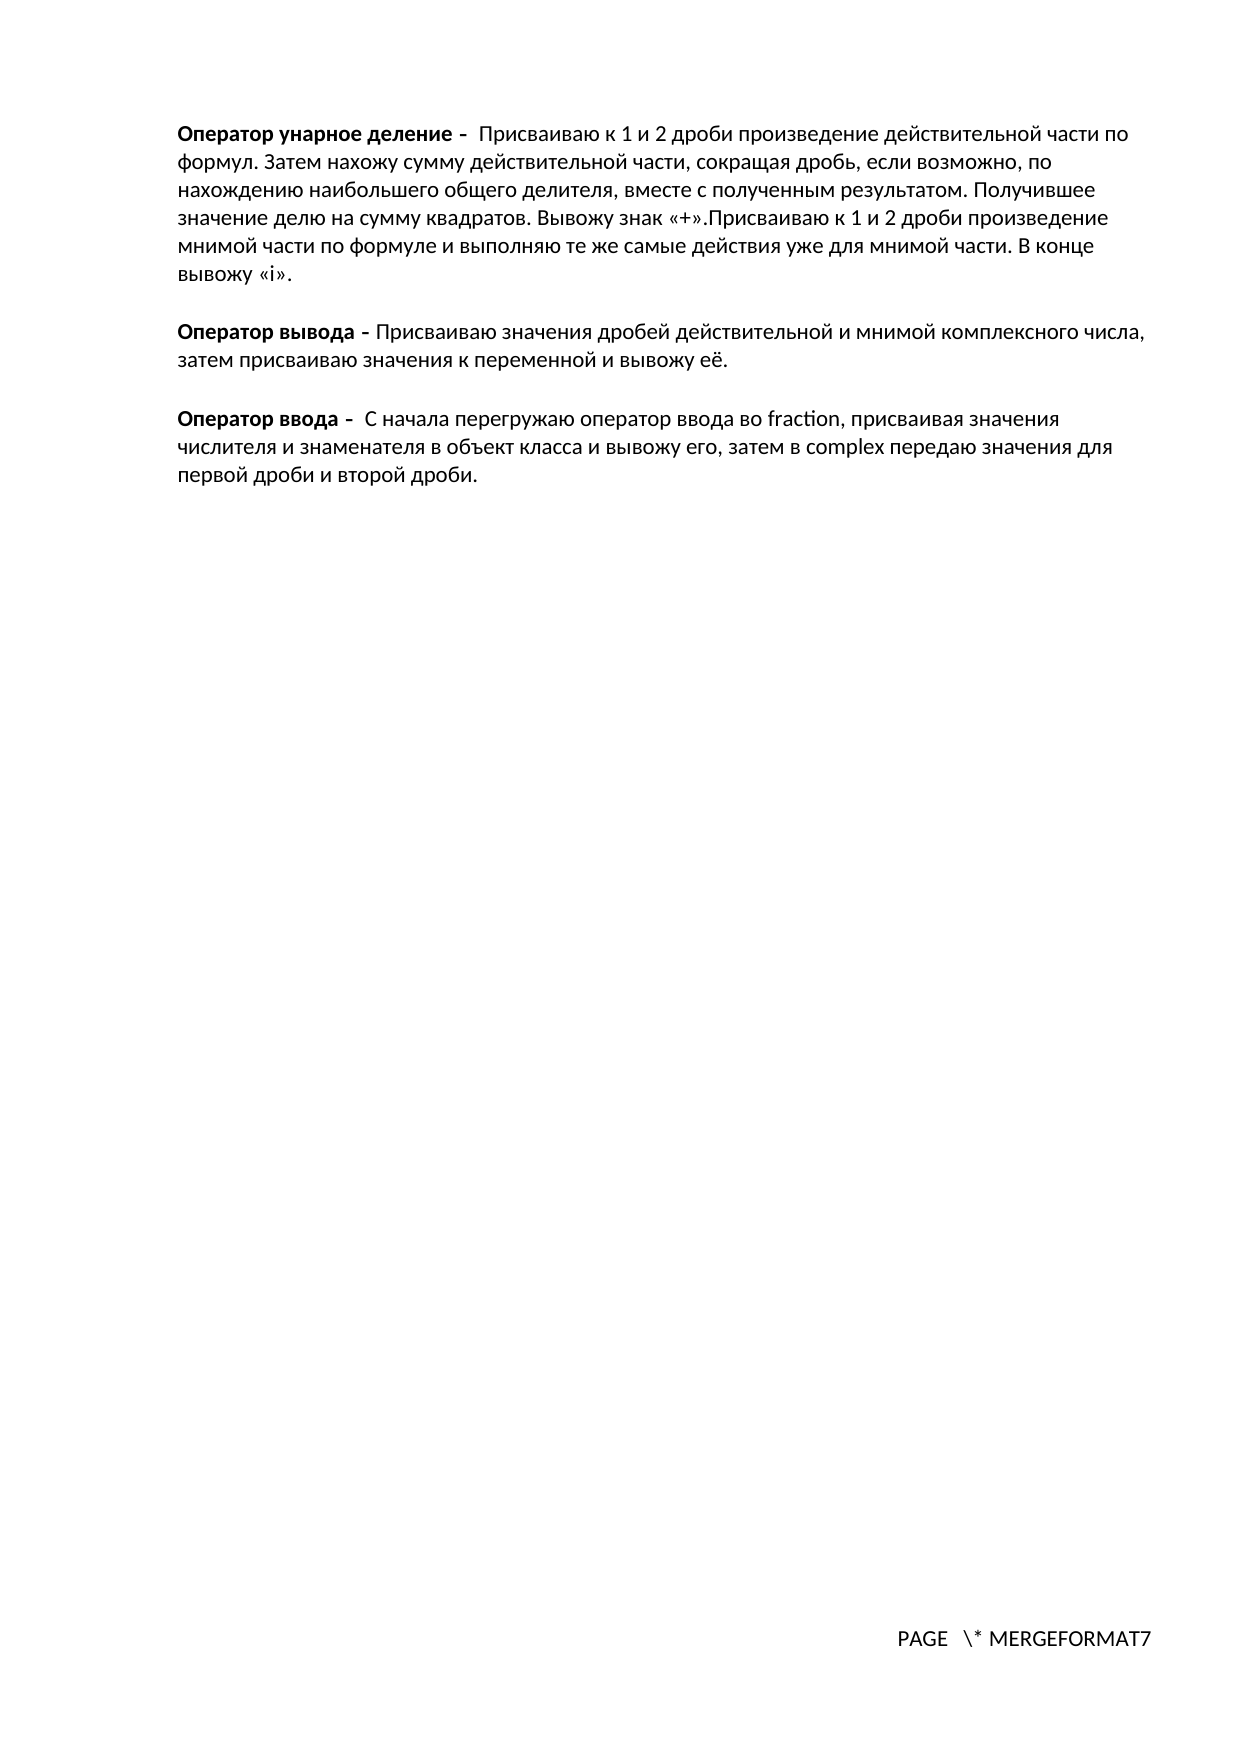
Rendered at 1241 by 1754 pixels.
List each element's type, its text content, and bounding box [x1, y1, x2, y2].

text Оператор ввода - С начала перегружаю оператор ввода во fraction, присваивая значения числителя и знаменателя в объект класса и вывожу его, затем в complex передаю значения для первой дроби и второй дроби. [177, 403, 1152, 488]
text Оператор вывода - Присваиваю значения дробей действительной и мнимой комплексного числа, затем присваиваю значения к переменной и вывожу её. [177, 316, 1152, 373]
text Оператор унарное деление - Присваиваю к 1 и 2 дроби произведение действительной части по формул. Затем нахожу сумму действительной части, сокращая дробь, если возможно, по нахождению наибольшего общего делителя, вместе с полученным результатом. Получившее значение делю на сумму квадратов. Вывожу знак «+».Присваиваю к 1 и 2 дроби произведение мнимой части по формуле и выполняю те же самые действия уже для мнимой части. В конце вывожу «i». [177, 118, 1152, 287]
